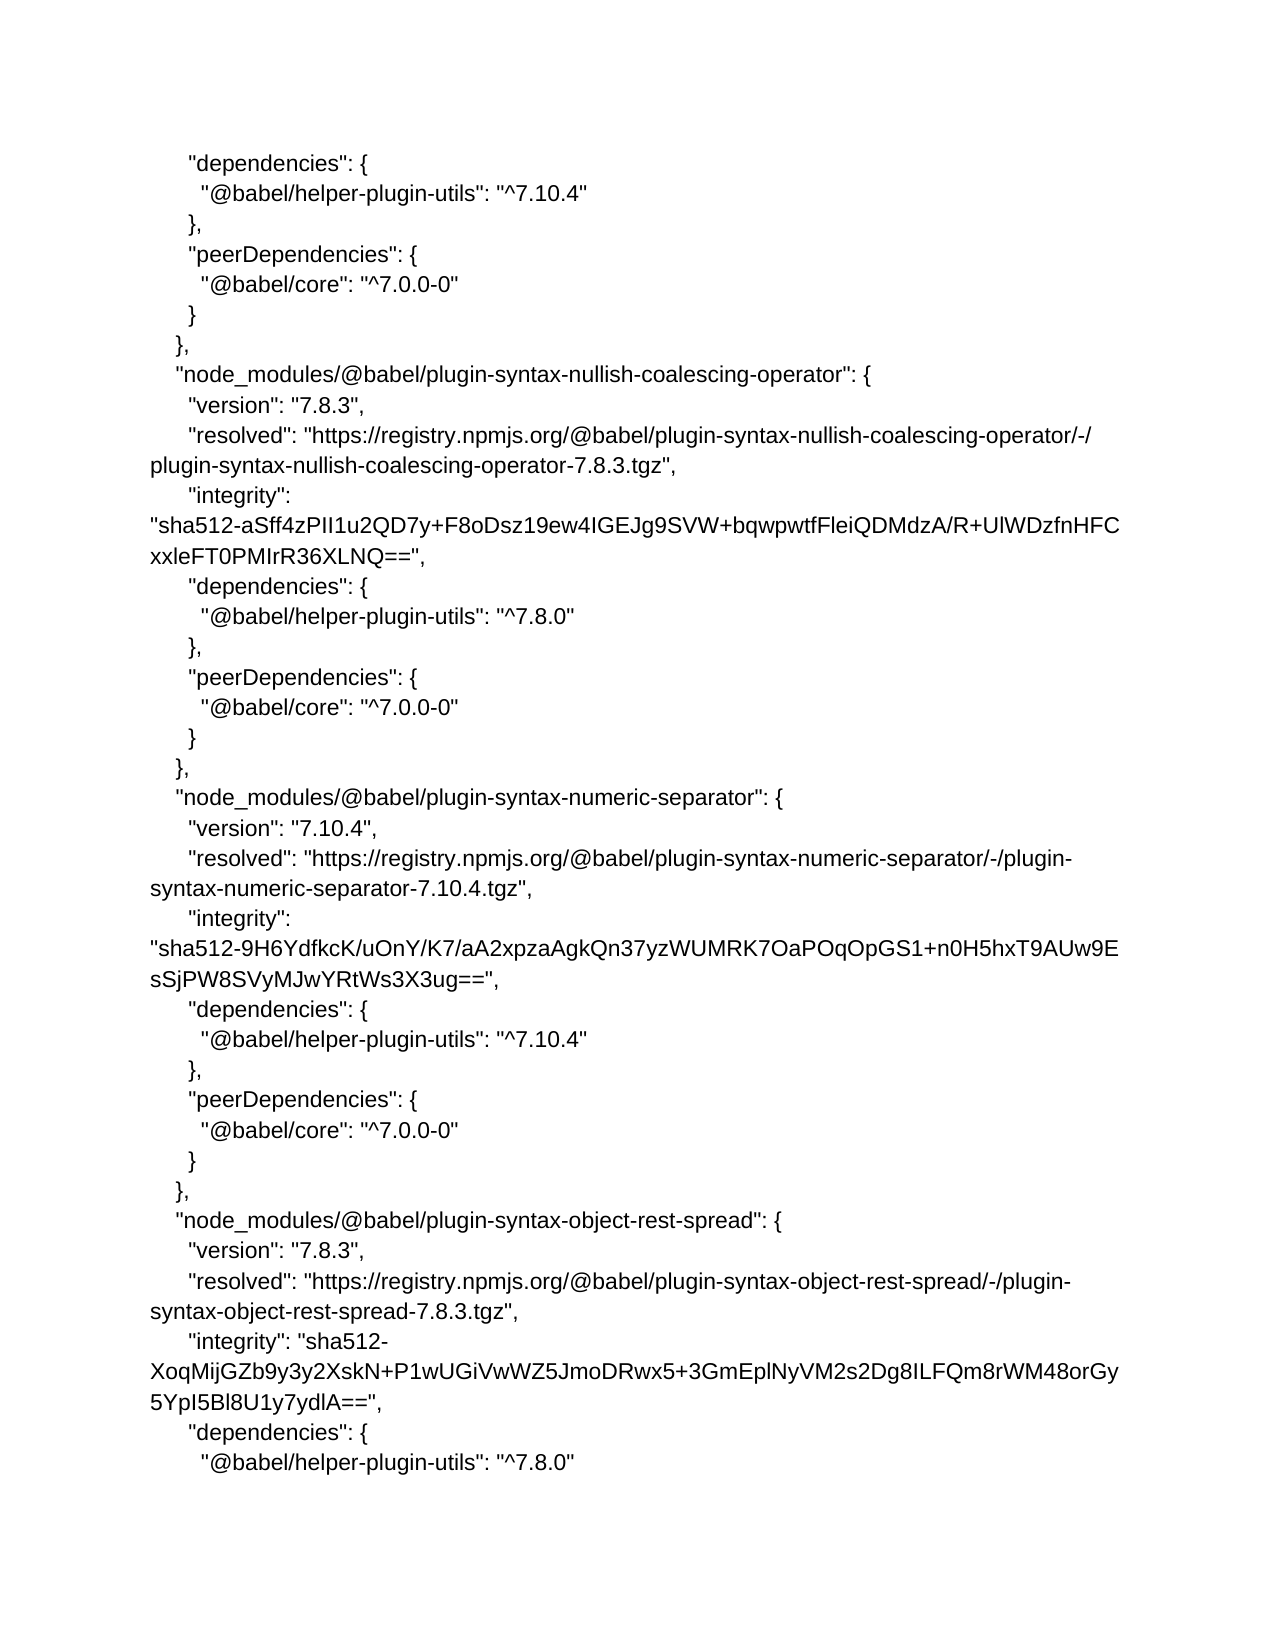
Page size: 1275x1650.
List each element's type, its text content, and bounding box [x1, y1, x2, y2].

text "dependencies": { [150, 150, 1125, 176]
text "version": "7.8.3", [150, 392, 1125, 418]
text "@babel/helper-plugin-utils": "^7.10.4" [150, 180, 1125, 207]
text "@babel/helper-plugin-utils": "^7.8.0" [150, 1449, 1125, 1475]
text "integrity": "sha512-aSff4zPII1u2QD7y+F8oDsz19ew4IGEJg9SVW+bqwpwtfFleiQDMdzA/R+UlWDzfnHFCxxleFT0PMIrR36XLNQ==", [150, 482, 1125, 569]
text "integrity": "sha512-XoqMijGZb9y3y2XskN+P1wUGiVwWZ5JmoDRwx5+3GmEplNyVM2s2Dg8ILFQm8rWM48orGy5YpI5Bl8U1y7ydlA==", [150, 1328, 1125, 1415]
text "dependencies": { [150, 996, 1125, 1022]
text }, [150, 331, 1125, 358]
text "dependencies": { [150, 1419, 1125, 1445]
text "@babel/core": "^7.0.0-0" [150, 1117, 1125, 1143]
text "@babel/helper-plugin-utils": "^7.8.0" [150, 603, 1125, 629]
text }, [150, 633, 1125, 660]
text "dependencies": { [150, 573, 1125, 599]
text "peerDependencies": { [150, 663, 1125, 690]
text "node_modules/@babel/plugin-syntax-nullish-coalescing-operator": { [150, 361, 1125, 388]
text "@babel/helper-plugin-utils": "^7.10.4" [150, 1026, 1125, 1052]
text } [150, 301, 1125, 327]
text "version": "7.10.4", [150, 814, 1125, 841]
text "resolved": "https://registry.npmjs.org/@babel/plugin-syntax-nullish-coalescing-operator/-/plugin-syntax-nullish-coalescing-operator-7.8.3.tgz", [150, 422, 1125, 478]
text }, [150, 1177, 1125, 1203]
text "node_modules/@babel/plugin-syntax-numeric-separator": { [150, 784, 1125, 811]
text "@babel/core": "^7.0.0-0" [150, 694, 1125, 720]
text "node_modules/@babel/plugin-syntax-object-rest-spread": { [150, 1207, 1125, 1234]
text "peerDependencies": { [150, 1086, 1125, 1113]
text }, [150, 754, 1125, 781]
text } [150, 1147, 1125, 1173]
text "version": "7.8.3", [150, 1237, 1125, 1264]
text "resolved": "https://registry.npmjs.org/@babel/plugin-syntax-object-rest-spread/-/plugin-syntax-object-rest-spread-7.8.3.tgz", [150, 1268, 1125, 1324]
text }, [150, 210, 1125, 237]
text "integrity": "sha512-9H6YdfkcK/uOnY/K7/aA2xpzaAgkQn37yzWUMRK7OaPOqOpGS1+n0H5hxT9AUw9EsSjPW8SVyMJwYRtWs3X3ug==", [150, 905, 1125, 992]
text "resolved": "https://registry.npmjs.org/@babel/plugin-syntax-numeric-separator/-/plugin-syntax-numeric-separator-7.10.4.tgz", [150, 845, 1125, 901]
text } [150, 724, 1125, 750]
text "@babel/core": "^7.0.0-0" [150, 271, 1125, 297]
text }, [150, 1056, 1125, 1083]
text "peerDependencies": { [150, 241, 1125, 267]
